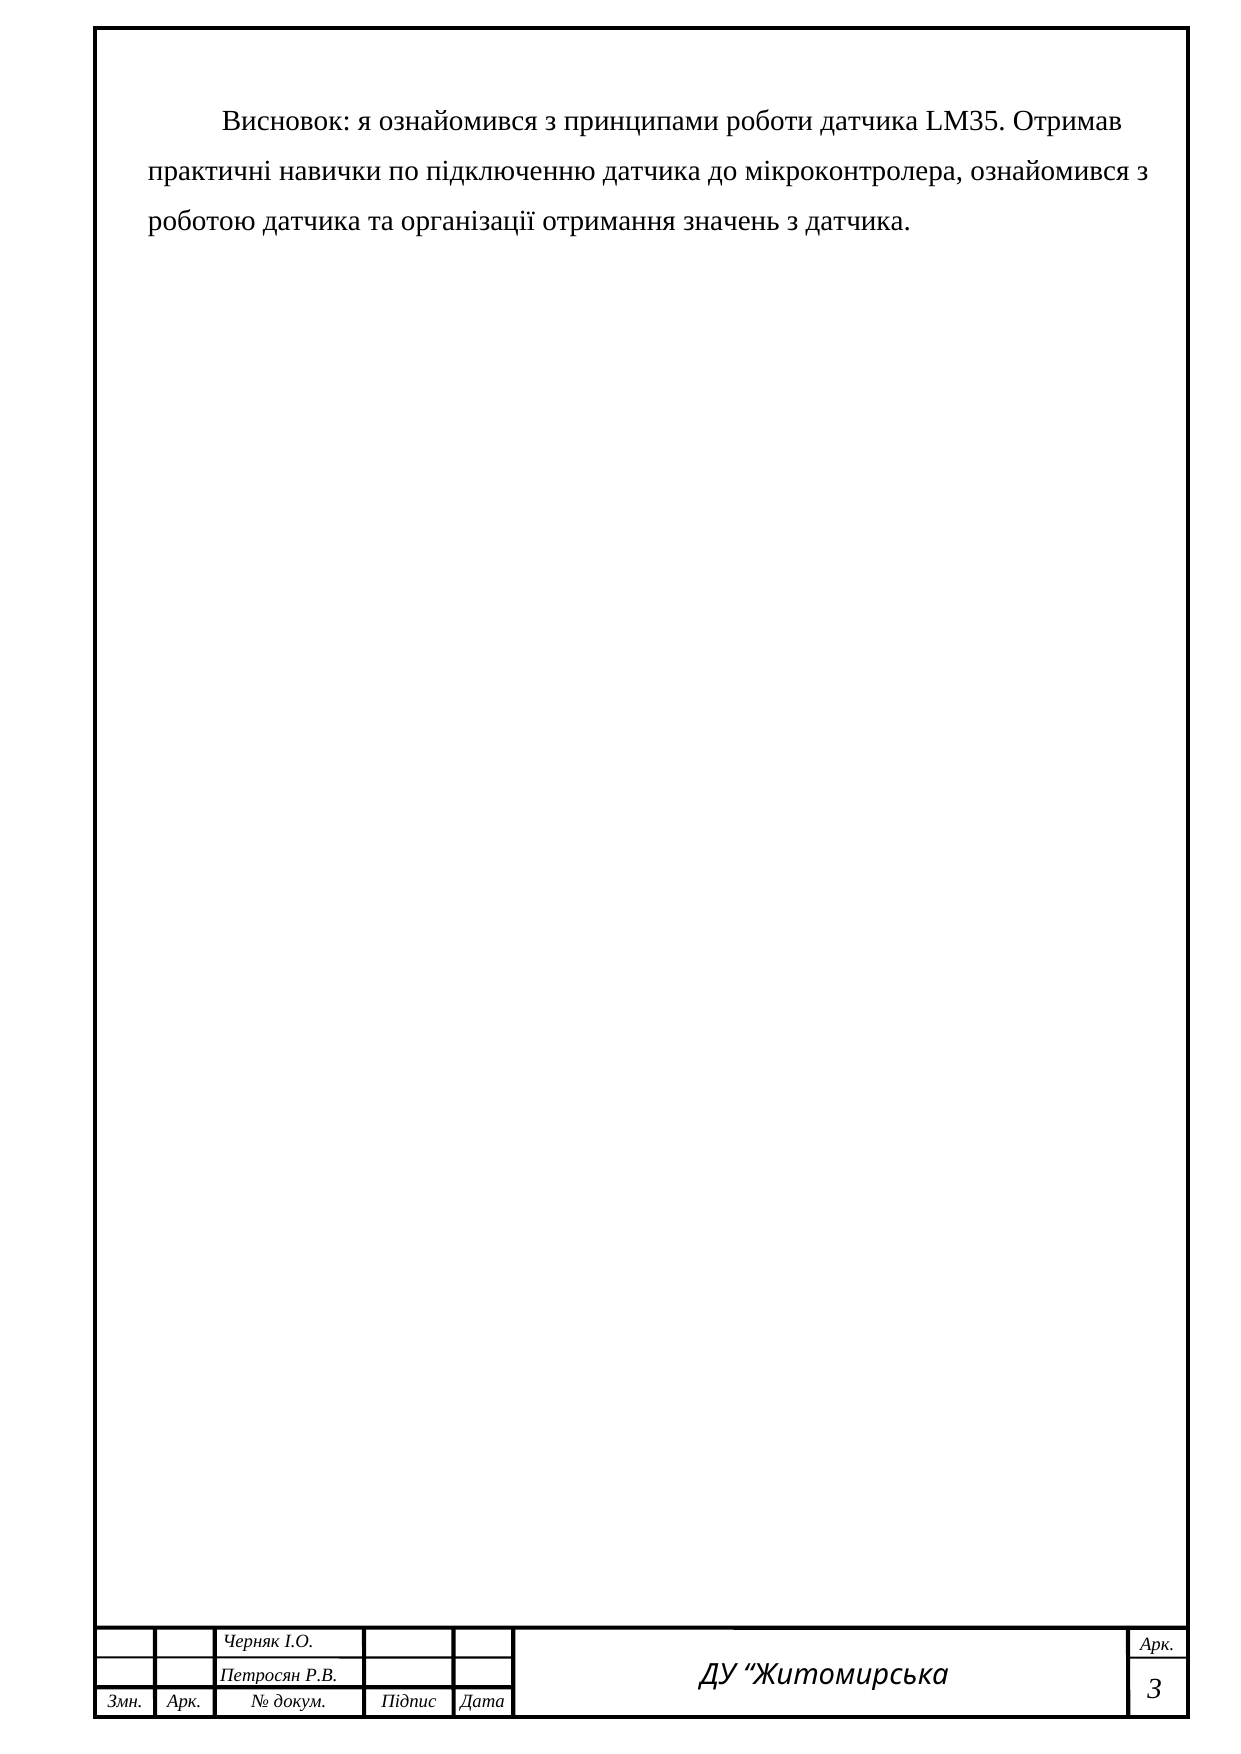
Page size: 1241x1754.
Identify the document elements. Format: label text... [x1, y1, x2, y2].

text Висновок: я ознайомився з принципами роботи датчика LM35. Отримав практичні навички по підключенню датчика до мікроконтролера, ознайомився з роботою датчика та організації отримання значень з датчика. [148, 103, 1181, 237]
